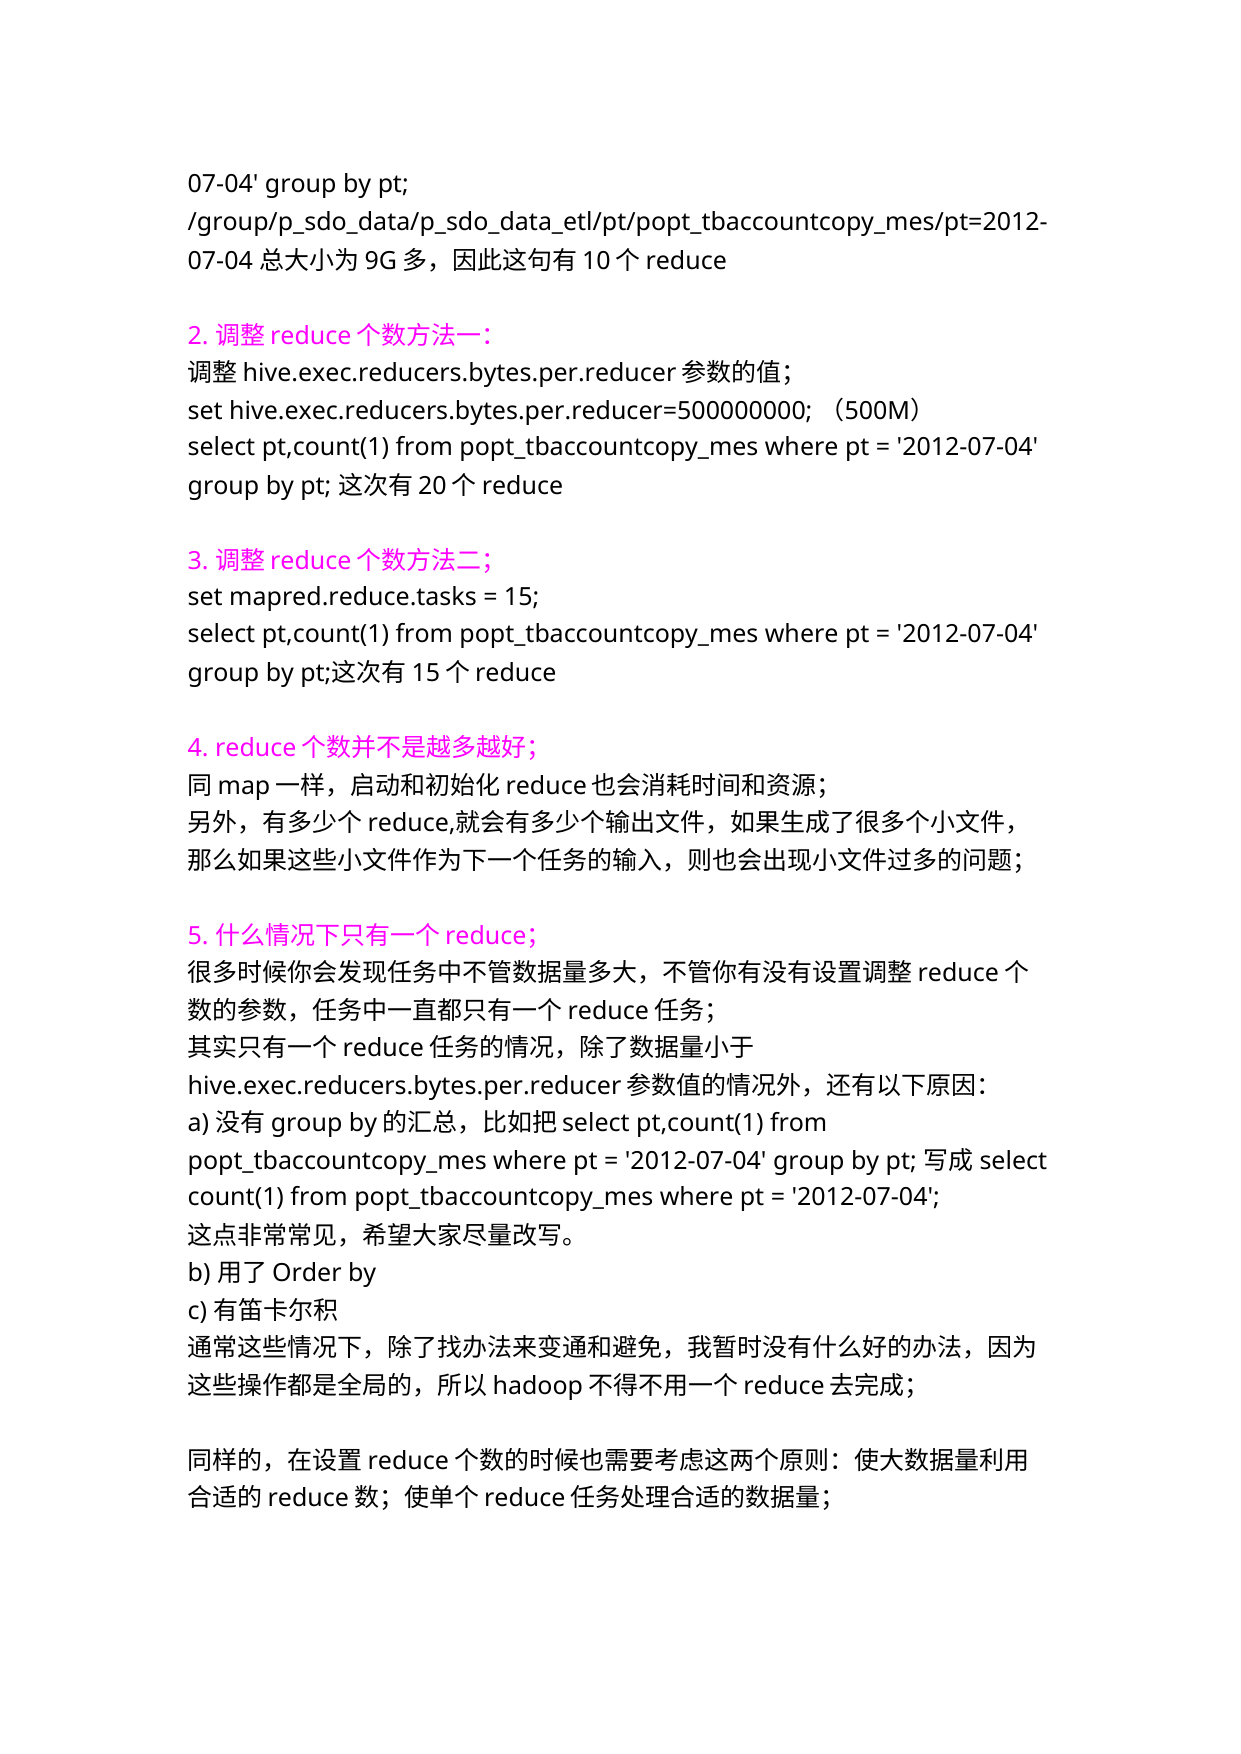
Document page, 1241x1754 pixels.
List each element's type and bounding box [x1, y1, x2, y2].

text [187, 164, 1053, 1514]
